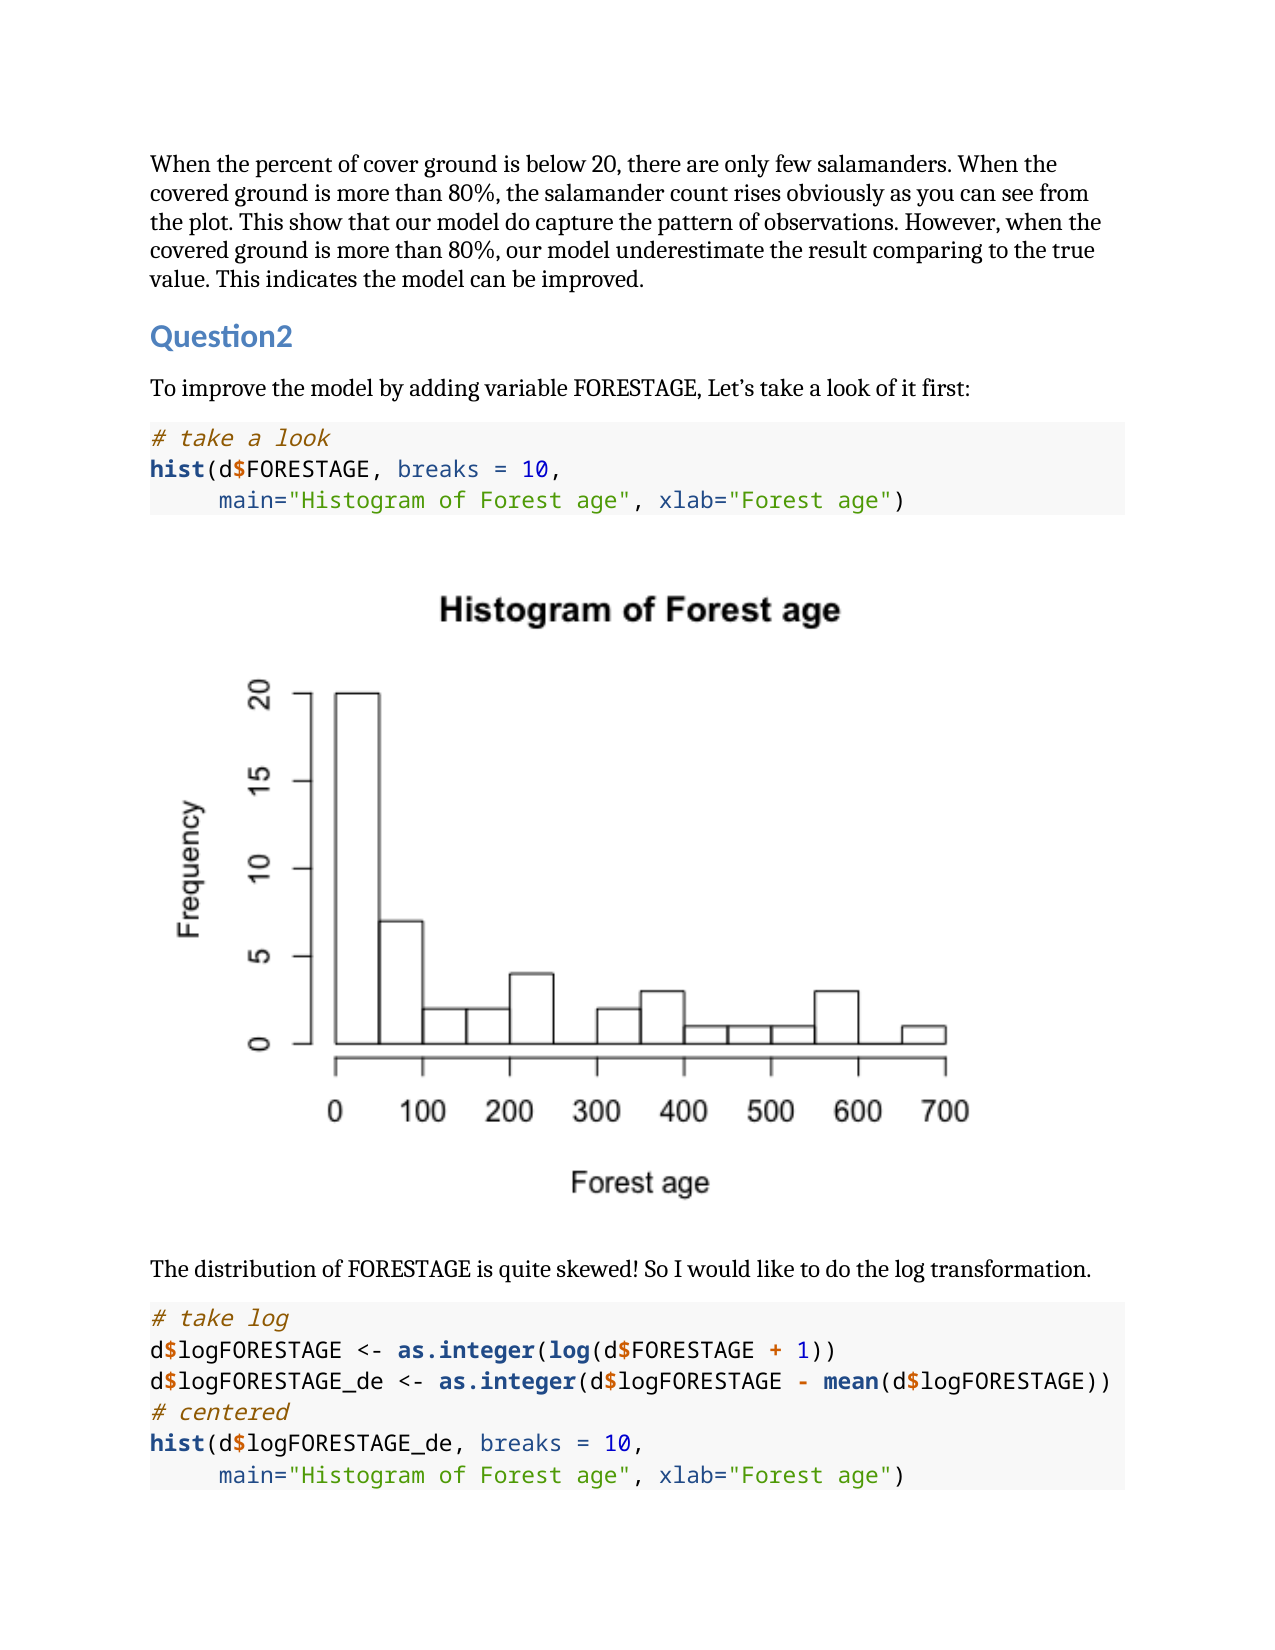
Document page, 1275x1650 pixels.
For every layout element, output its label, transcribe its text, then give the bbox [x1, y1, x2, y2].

text To improve the model by adding variable FORESTAGE, Let’s take a look of it first: [150, 374, 1125, 403]
text # take log d$logFORESTAGE <- as.integer(log(d$FORESTAGE + 1)) d$logFORESTAGE_de <- as.integer(d$logFORESTAGE - mean(d$logFORESTAGE)) # centered hist(d$logFORESTAGE_de, breaks = 10, main="Histogram of Forest age", xlab="Forest age") [150, 1302, 1125, 1490]
picture [168, 536, 1044, 1237]
subtitle Question2 [150, 314, 1125, 355]
text The distribution of FORESTAGE is quite skewed! So I would like to do the log transformation. [150, 1255, 1125, 1284]
text When the percent of cover ground is below 20, there are only few salamanders. When the covered ground is more than 80%, the salamander count rises obviously as you can see from the plot. This show that our model do capture the pattern of observations. However, when the covered ground is more than 80%, our model underestimate the result comparing to the true value. This indicates the model can be improved. [150, 150, 1125, 294]
text # take a look hist(d$FORESTAGE, breaks = 10, main="Histogram of Forest age", xlab="Forest age") [329, 422, 1125, 515]
